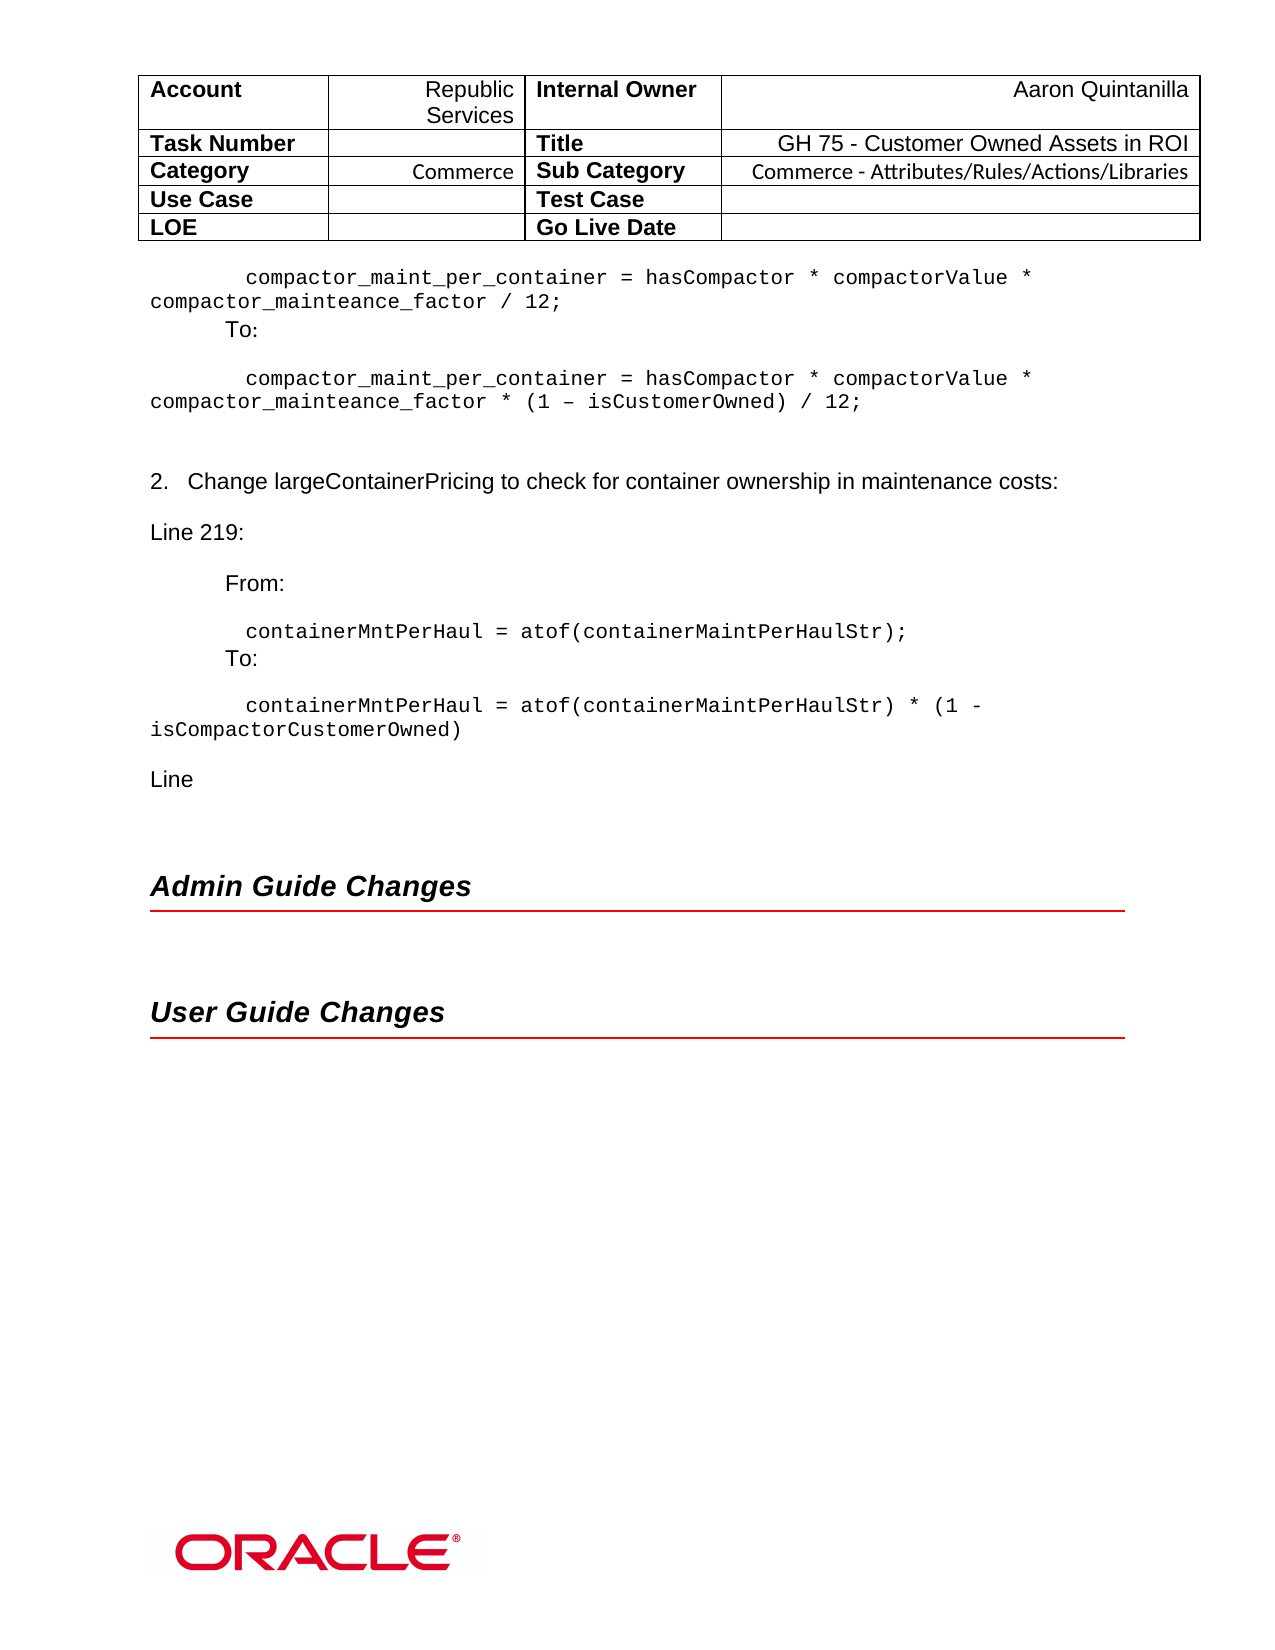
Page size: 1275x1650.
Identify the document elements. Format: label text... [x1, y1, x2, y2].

picture [150, 1529, 485, 1576]
text Line [150, 766, 1125, 793]
text compactor_maint_per_container = hasCompactor * compactorValue * compactor_mainteance_factor * (1 – isCustomerOwned) / 12; [150, 368, 1125, 415]
title Admin Guide Changes [150, 868, 1125, 910]
list Change largeContainerPricing to check for container ownership in maintenance costs: [150, 468, 1125, 494]
text containerMntPerHaul = atof(containerMaintPerHaulStr); [150, 621, 1125, 644]
text Line 219: [150, 519, 1125, 545]
text To: [150, 315, 1125, 343]
text From: [150, 570, 1125, 596]
text compactor_maint_per_container = hasCompactor * compactorValue * compactor_mainteance_factor / 12; [150, 267, 1125, 315]
title User Guide Changes [150, 995, 1125, 1037]
text To: [150, 644, 1125, 671]
text containerMntPerHaul = atof(containerMaintPerHaulStr) * (1 - isCompactorCustomerOwned) [150, 696, 1125, 743]
